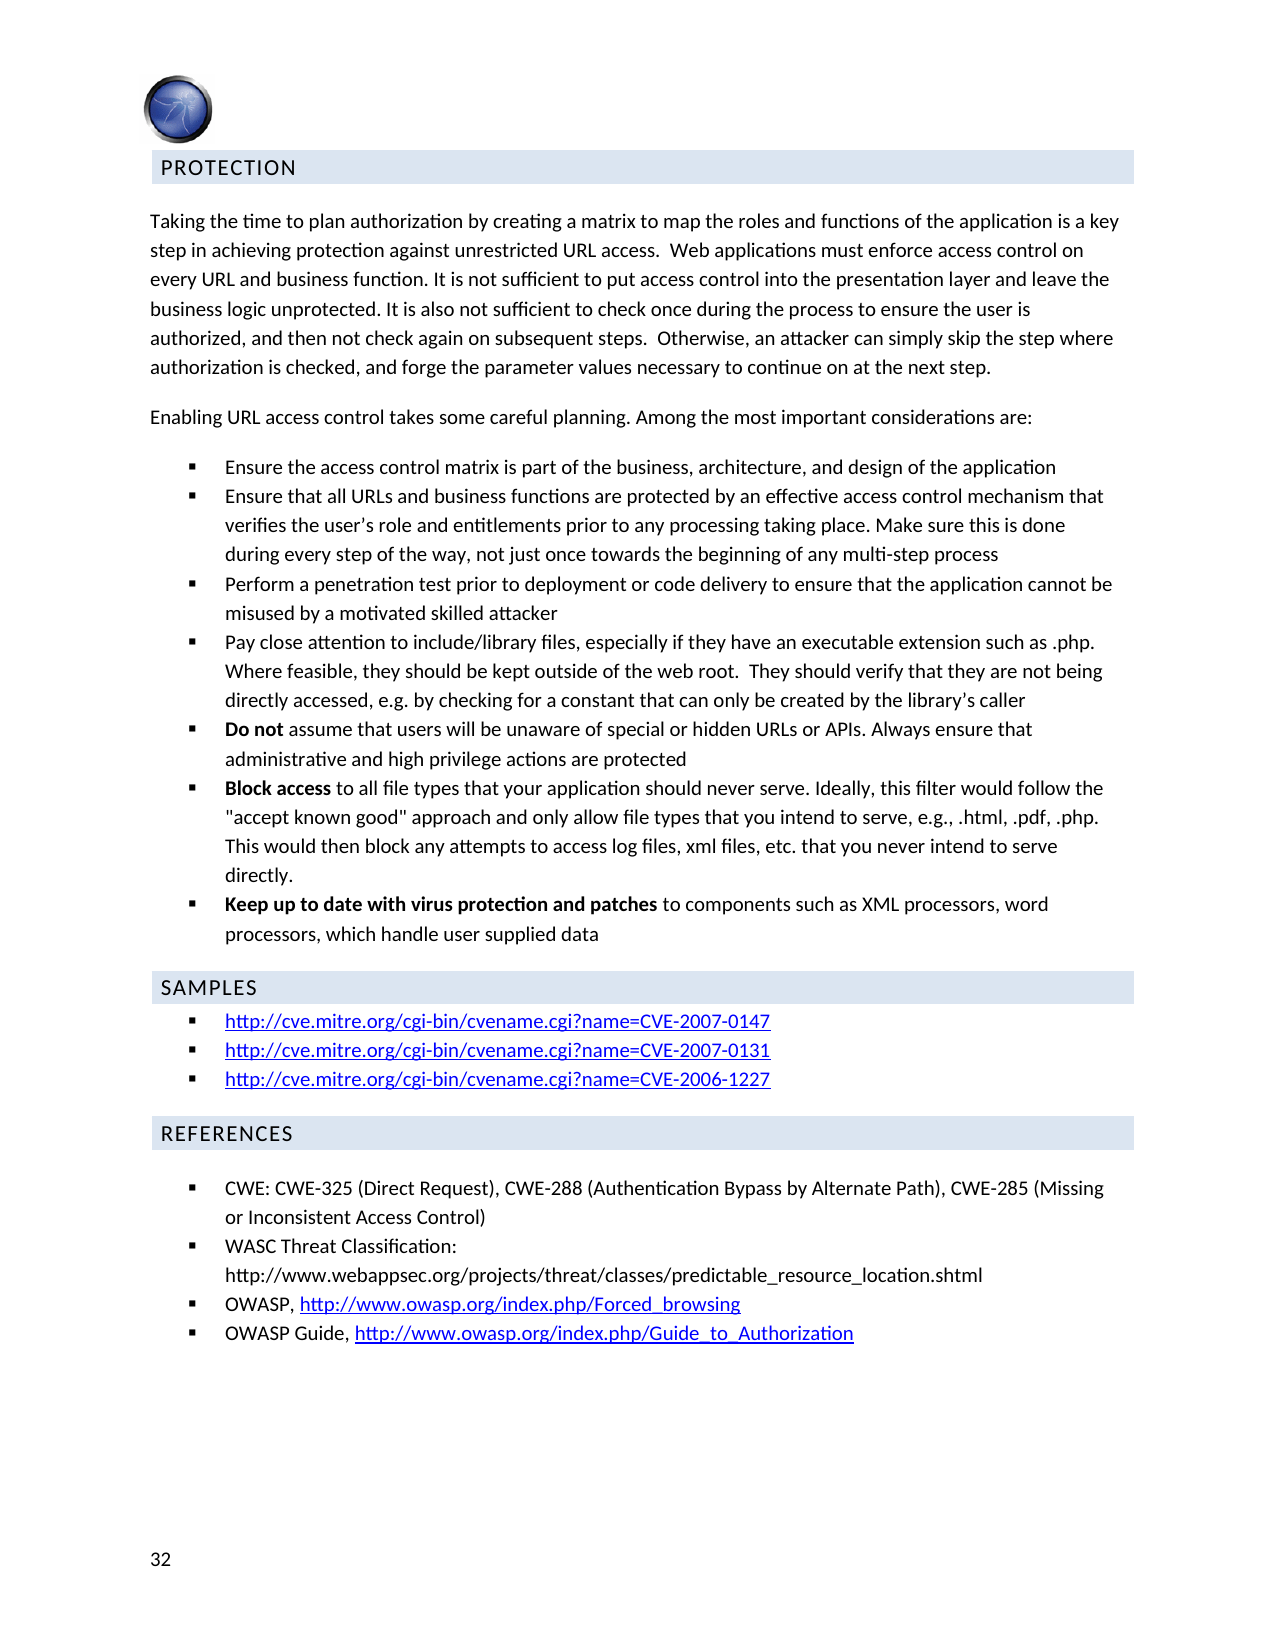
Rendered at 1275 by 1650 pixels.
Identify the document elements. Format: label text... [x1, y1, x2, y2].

list OWASP, http://www.owasp.org/index.php/Forced_browsing [187, 1291, 1125, 1317]
list http://cve.mitre.org/cgi-bin/cvename.cgi?name=CVE-2007-0147 [187, 1008, 1125, 1033]
list Perform a penetration test prior to deployment or code delivery to ensure that the application cannot be misused by a motivated skilled attacker [187, 571, 1125, 625]
list WASC Threat Classification: http://www.webappsec.org/projects/threat/classes/predictable_resource_location.shtml [187, 1233, 1125, 1288]
list OWASP Guide, http://www.owasp.org/index.php/Guide_to_Authorization [187, 1321, 1125, 1346]
list http://cve.mitre.org/cgi-bin/cvename.cgi?name=CVE-2006-1227 [187, 1066, 1125, 1092]
list CWE: CWE-325 (Direct Request), CWE-288 (Authentication Bypass by Alternate Path), CWE-285 (Missing or Inconsistent Access Control) [187, 1175, 1125, 1229]
subtitle Protection [153, 151, 1133, 183]
picture [139, 74, 215, 144]
list Do not assume that users will be unaware of special or hidden URLs or APIs. Always ensure that administrative and high privilege actions are protected [187, 717, 1125, 771]
subtitle References [153, 1118, 1133, 1149]
text Taking the time to plan authorization by creating a matrix to map the roles and functions of the application is a key step in achieving protection against unrestricted URL access. Web applications must enforce access control on every URL and business function. It is not sufficient to put access control into the presentation layer and leave the business logic unprotected. It is also not sufficient to check once during the process to ensure the user is authorized, and then not check again on subsequent steps. Otherwise, an attacker can simply skip the step where authorization is checked, and forge the parameter values necessary to continue on at the next step. [150, 208, 1125, 379]
list Block access to all file types that your application should never serve. Ideally, this filter would follow the "accept known good" approach and only allow file types that you intend to serve, e.g., .html, .pdf, .php. This would then block any attempts to access log files, xml files, etc. that you never intend to serve directly. [187, 775, 1125, 888]
list Ensure the access control matrix is part of the business, architecture, and design of the application [187, 454, 1125, 479]
list Ensure that all URLs and business functions are protected by an effective access control mechanism that verifies the user’s role and entitlements prior to any processing taking place. Make sure this is done during every step of the way, not just once towards the beginning of any multi-step process [187, 483, 1125, 567]
list Keep up to date with virus protection and patches to components such as XML processors, word processors, which handle user supplied data [187, 892, 1125, 946]
list http://cve.mitre.org/cgi-bin/cvename.cgi?name=CVE-2007-0131 [187, 1037, 1125, 1063]
subtitle Samples [153, 972, 1133, 1003]
text Enabling URL access control takes some careful planning. Among the most important considerations are: [150, 404, 1125, 429]
list Pay close attention to include/library files, especially if they have an executable extension such as .php. Where feasible, they should be kept outside of the web root. They should verify that they are not being directly accessed, e.g. by checking for a constant that can only be created by the library’s caller [187, 629, 1125, 713]
